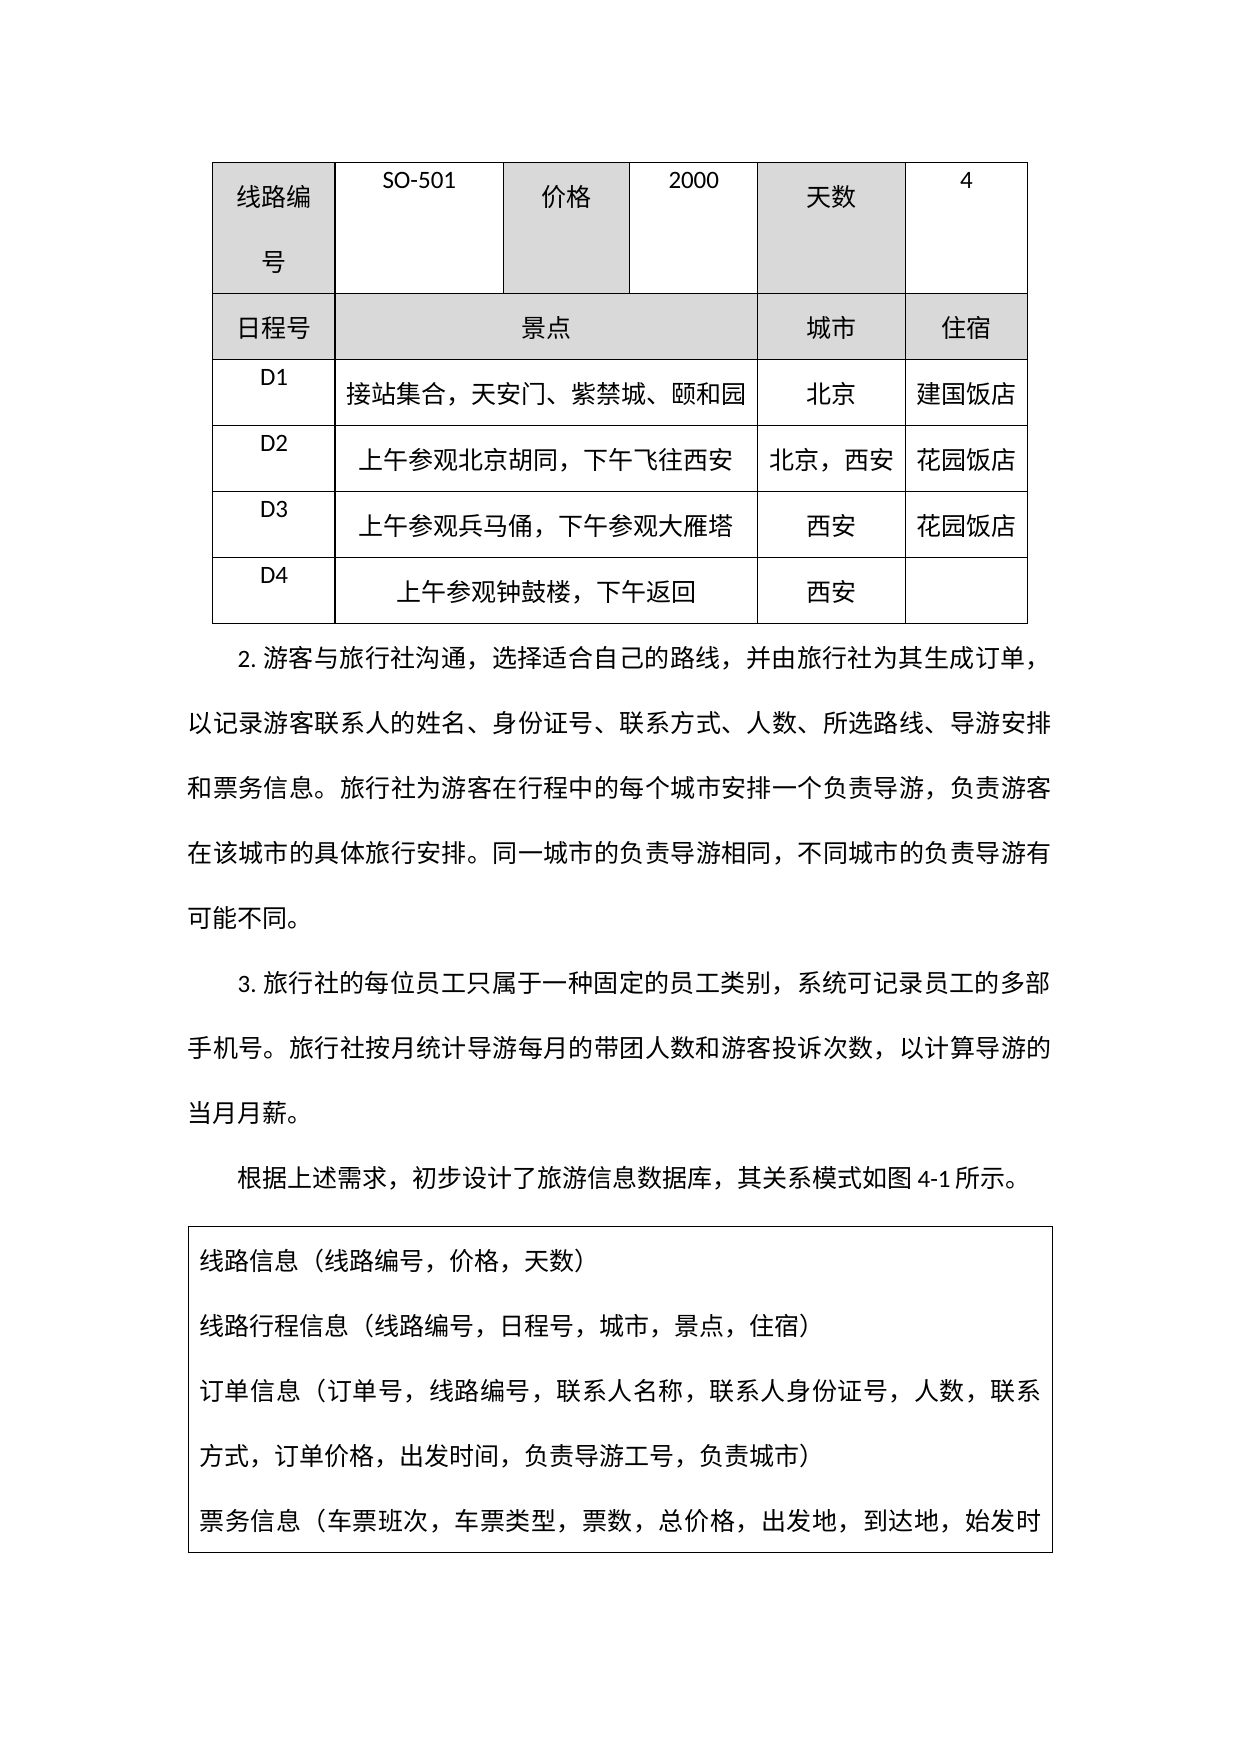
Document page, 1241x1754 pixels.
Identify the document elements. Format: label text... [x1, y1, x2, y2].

table_cell 北京，西安 [758, 426, 905, 491]
table_header 价格 [504, 163, 629, 293]
table_cell 上午参观兵马俑，下午参观大雁塔 [336, 492, 757, 557]
table_cell 西安 [758, 558, 905, 623]
table_header 天数 [758, 163, 905, 293]
table_header 2000 [630, 163, 757, 293]
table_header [189, 1227, 1052, 1552]
table_cell 城市 [758, 294, 905, 359]
table_cell D1 [213, 360, 334, 425]
text 2. 游客与旅行社沟通，选择适合自己的路线，并由旅行社为其生成订单，以记录游客联系人的姓名、身份证号、联系方式、人数、所选路线、导游安排和票务信息。旅行社为游客在行程中的每个城市安排一个负责导游，负责游客在该城市的具体旅行安排。同一城市的负责导游相同，不同城市的负责导游有可能不同。 [187, 624, 1053, 949]
text 3. 旅行社的每位员工只属于一种固定的员工类别，系统可记录员工的多部手机号。旅行社按月统计导游每月的带团人数和游客投诉次数，以计算导游的当月月薪。 [187, 949, 1053, 1144]
table_cell 花园饭店 [906, 426, 1027, 491]
table_cell [906, 558, 1027, 623]
table_cell 景点 [336, 294, 757, 359]
table_cell 花园饭店 [906, 492, 1027, 557]
table_cell 西安 [758, 492, 905, 557]
table_header 线路编号 [213, 163, 334, 293]
table_cell 上午参观钟鼓楼，下午返回 [336, 558, 757, 623]
table_cell 日程号 [213, 294, 334, 359]
table_cell 建国饭店 [906, 360, 1027, 425]
table_cell D4 [213, 558, 334, 623]
table_cell 住宿 [906, 294, 1027, 359]
table_cell D2 [213, 426, 334, 491]
text 根据上述需求，初步设计了旅游信息数据库，其关系模式如图4-1所示。 [187, 1144, 1053, 1209]
table_header 4 [906, 163, 1027, 293]
table_cell D3 [213, 492, 334, 557]
table_cell 北京 [758, 360, 905, 425]
table_header SO-501 [336, 163, 503, 293]
table_cell 上午参观北京胡同，下午飞往西安 [336, 426, 757, 491]
table_cell 接站集合，天安门、紫禁城、颐和园 [336, 360, 757, 425]
